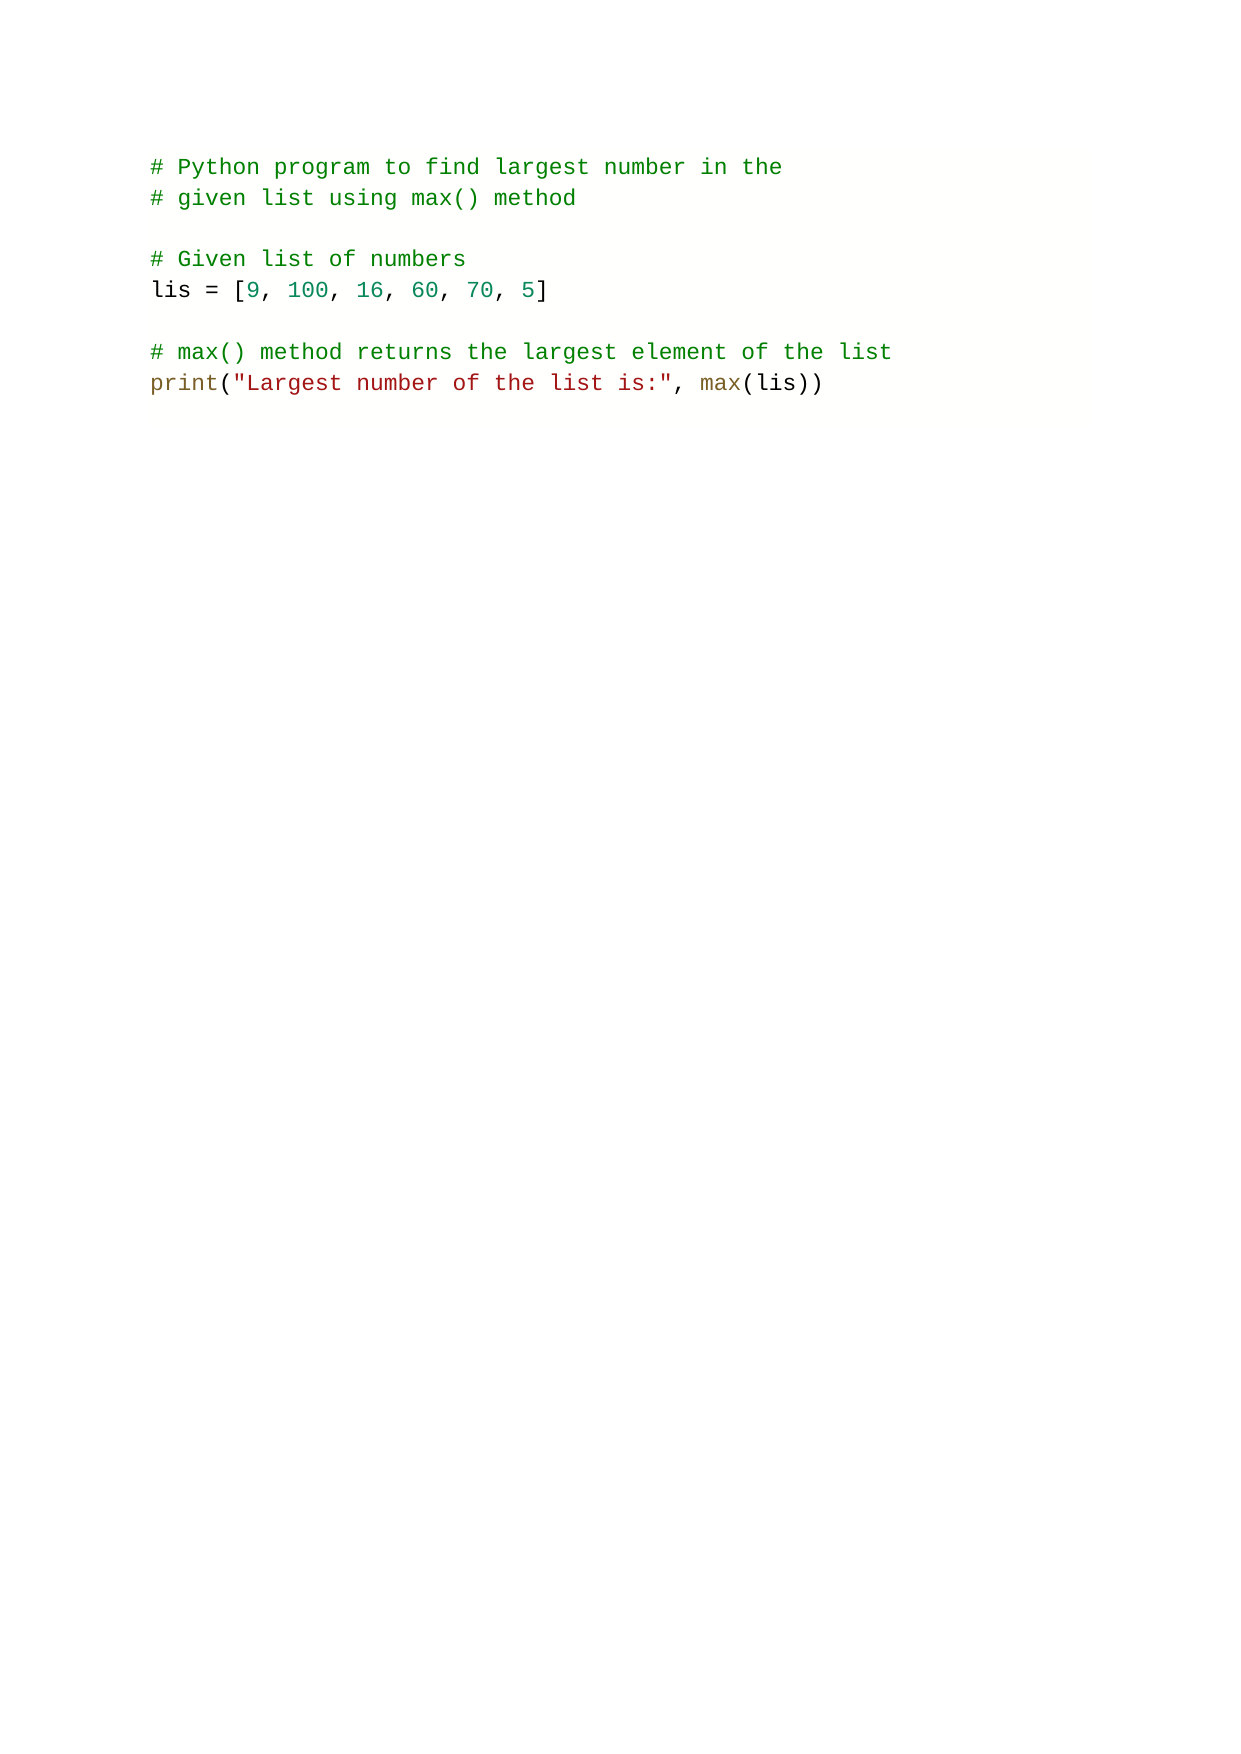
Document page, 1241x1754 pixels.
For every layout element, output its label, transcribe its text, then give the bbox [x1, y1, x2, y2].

text # given list using max() method [150, 181, 1090, 212]
text lis = [9, 100, 16, 60, 70, 5] [150, 274, 1090, 305]
text # max() method returns the largest element of the list [150, 336, 1090, 367]
text print("Largest number of the list is:", max(lis)) [150, 367, 1090, 397]
text # Given list of numbers [150, 243, 1090, 274]
text # Python program to find largest number in the [150, 150, 1090, 181]
